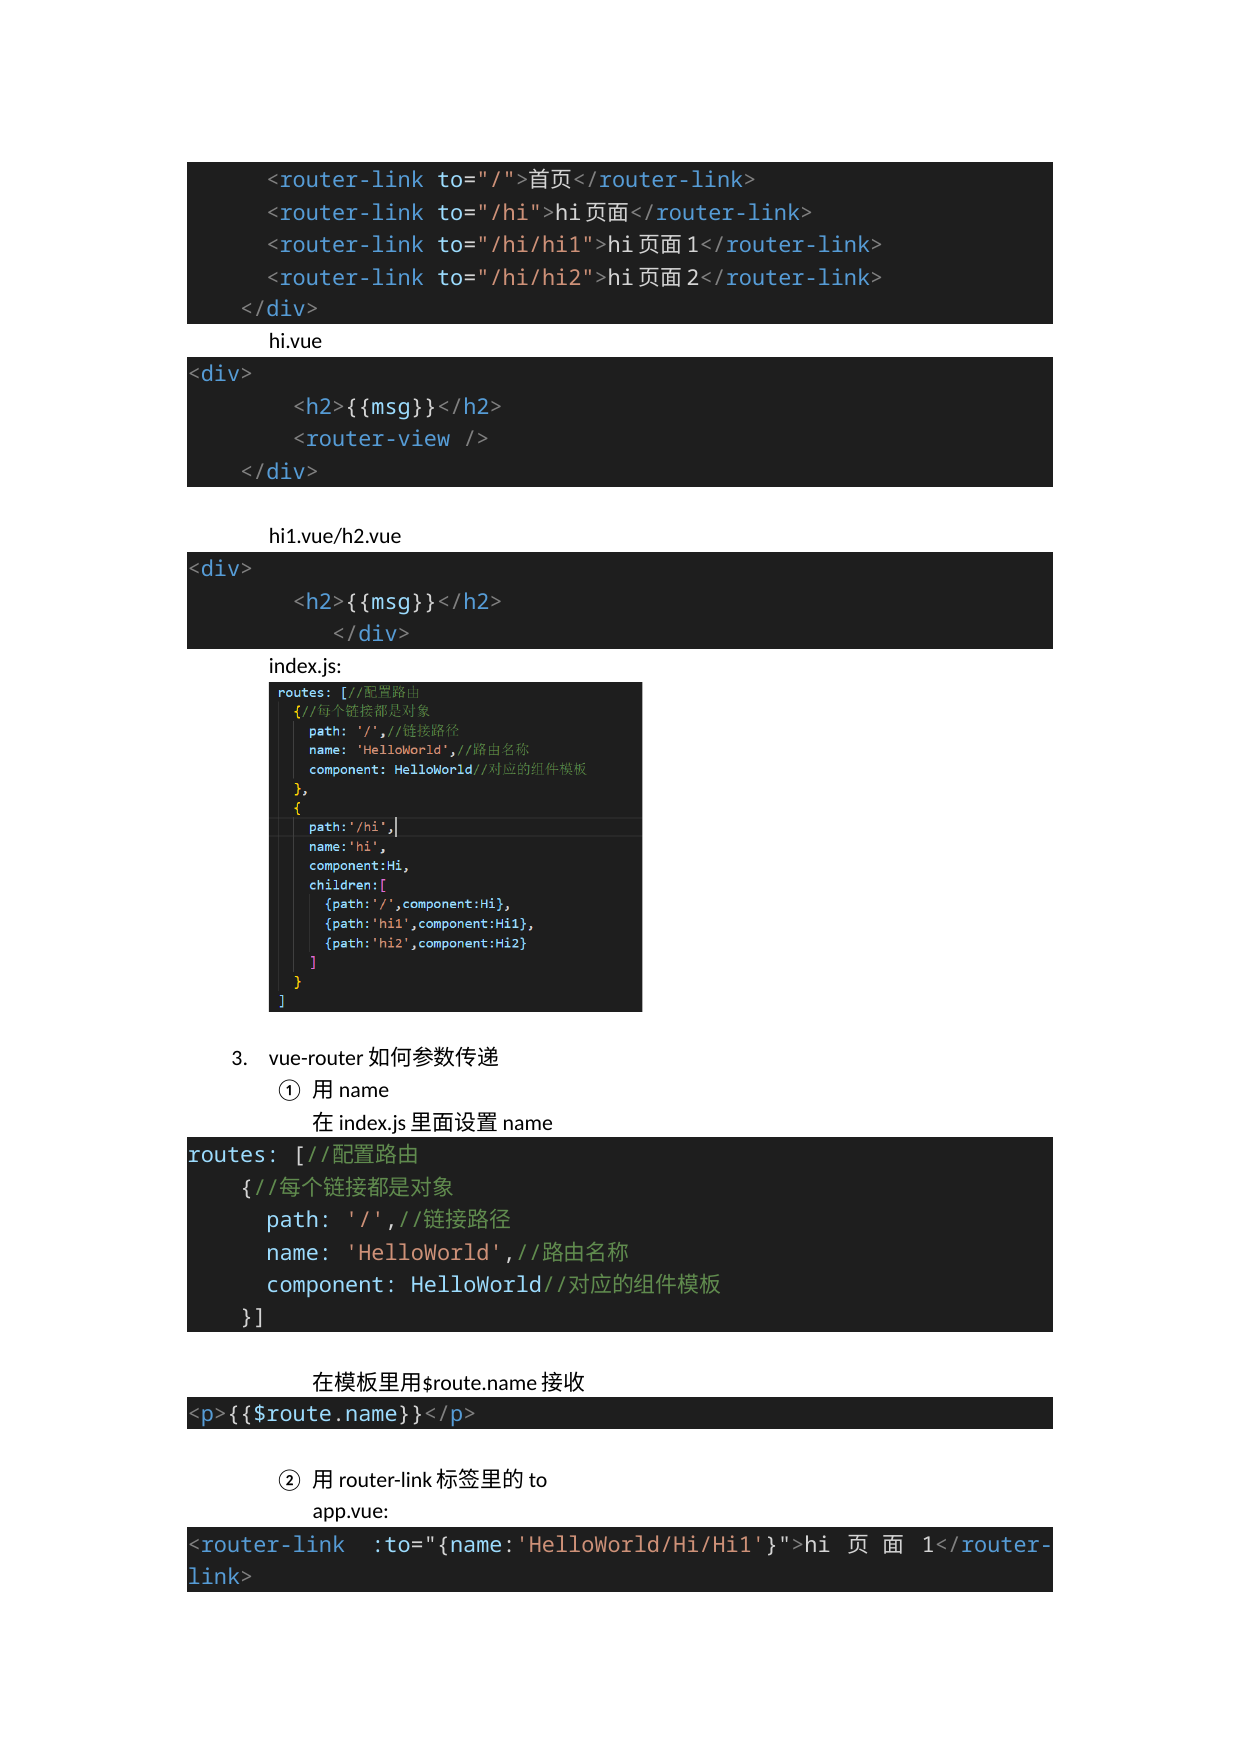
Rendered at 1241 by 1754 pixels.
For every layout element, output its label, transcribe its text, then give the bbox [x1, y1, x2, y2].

text </div> [187, 292, 1053, 324]
text }] [187, 1299, 1053, 1332]
text <div> [187, 552, 1053, 584]
list 在模板里用$route.name接收 [312, 1364, 1053, 1397]
text <p>{{$route.name}}</p> [187, 1397, 1053, 1429]
text <router-link to="/hi/hi2">hi页面2</router-link> [187, 259, 1053, 292]
text routes: [//配置路由 [187, 1137, 1053, 1169]
text component: HelloWorld//对应的组件模板 [187, 1267, 1053, 1299]
text name: 'HelloWorld',//路由名称 [187, 1234, 1053, 1267]
text <router-link to="/hi">hi页面</router-link> [187, 194, 1053, 227]
text <div> [187, 357, 1053, 389]
text <router-link :to="{name:'HelloWorld/Hi/Hi1'}">hi页面1</router-link> [187, 1527, 1053, 1592]
text <h2>{{msg}}</h2> [187, 389, 1053, 422]
list hi.vue [269, 324, 1053, 357]
list index.js: [269, 649, 1053, 682]
list 用name [275, 1072, 1053, 1104]
list 用router-link标签里的to [275, 1462, 1053, 1494]
text <router-link to="/hi/hi1">hi页面1</router-link> [187, 227, 1053, 259]
text </div> [187, 454, 1053, 487]
text path: '/',//链接路径 [187, 1202, 1053, 1234]
list vue-router如何参数传递 [231, 1039, 1053, 1072]
text </div> [187, 617, 1053, 649]
list app.vue: [312, 1494, 1053, 1527]
text <router-link to="/">首页</router-link> [187, 162, 1053, 194]
picture [268, 682, 643, 1012]
text <router-view /> [187, 422, 1053, 454]
list 在index.js里面设置name [312, 1104, 1053, 1137]
text <h2>{{msg}}</h2> [187, 584, 1053, 617]
text {//每个链接都是对象 [187, 1169, 1053, 1202]
list hi1.vue/h2.vue [269, 519, 1053, 552]
